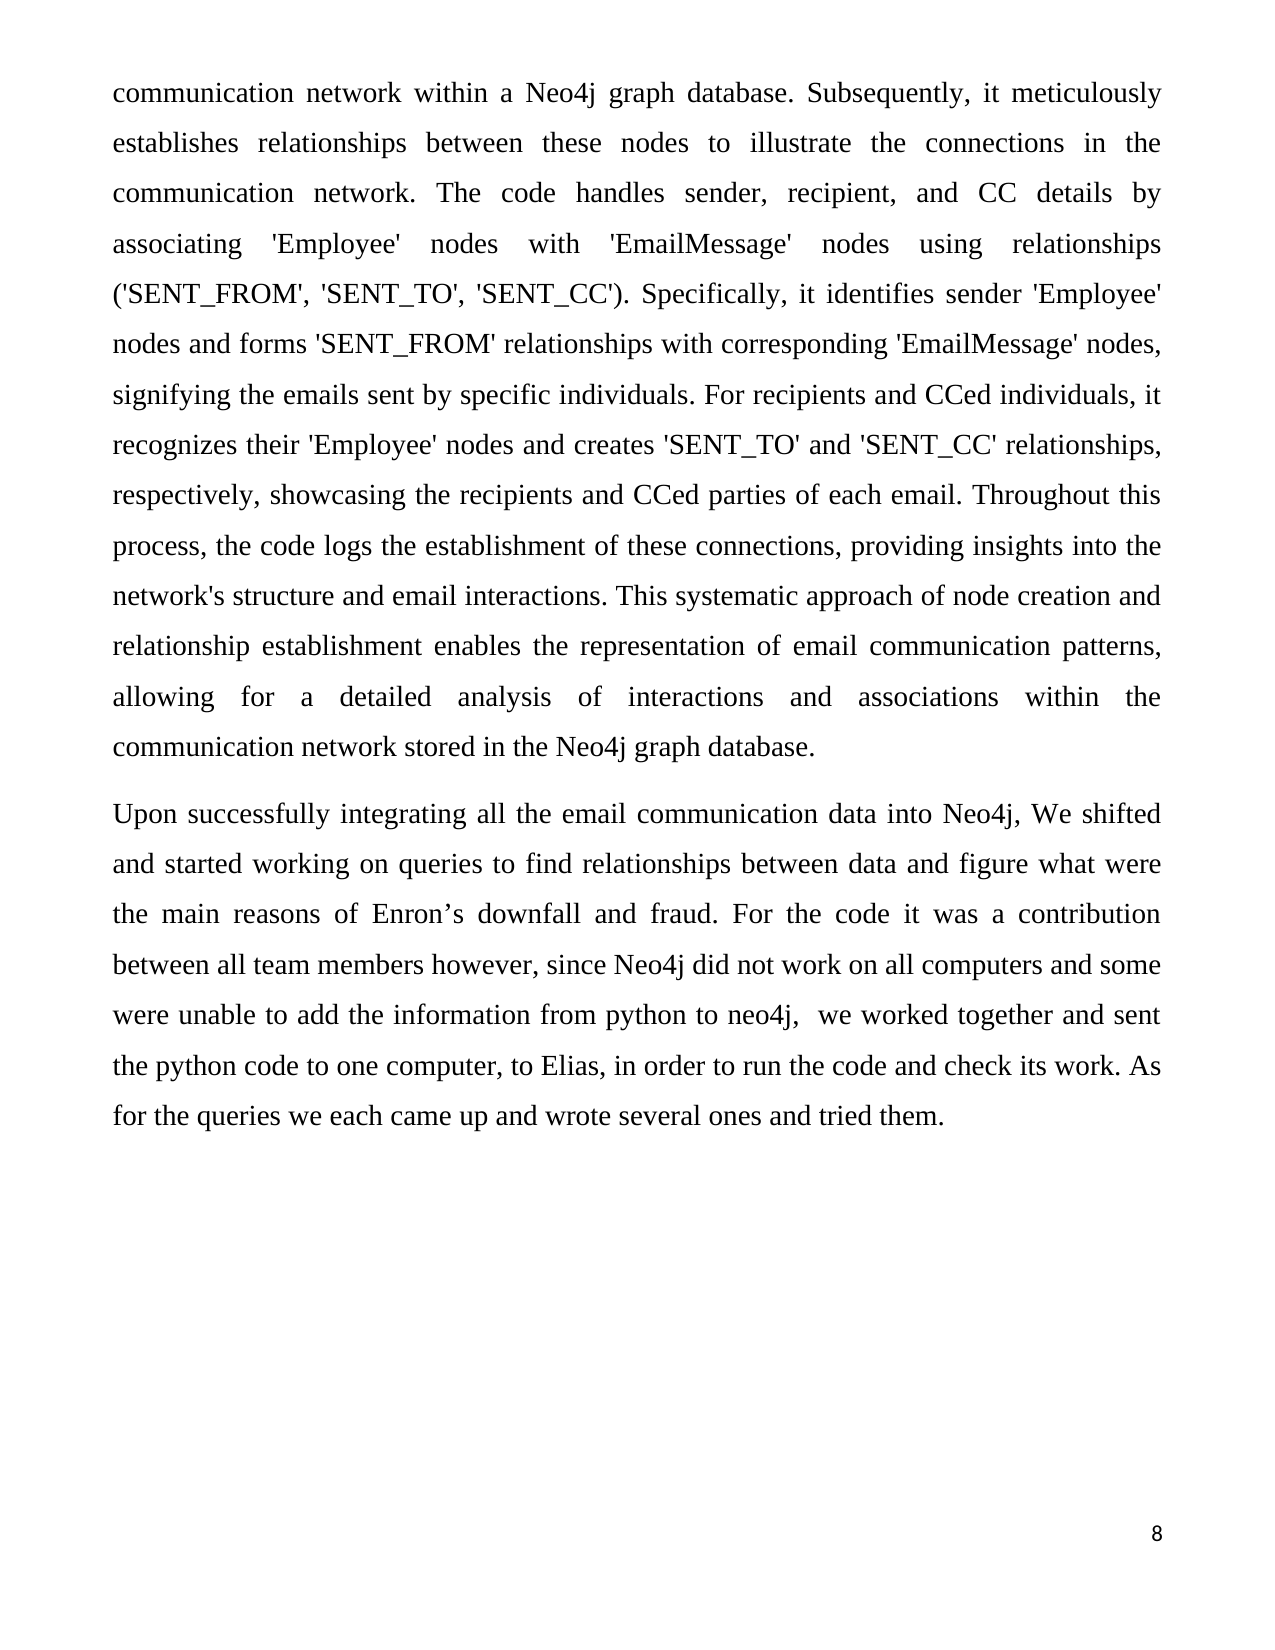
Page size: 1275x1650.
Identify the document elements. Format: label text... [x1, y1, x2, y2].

text Upon successfully integrating all the email communication data into Neo4j, We shifted and started working on queries to find relationships between data and figure what were the main reasons of Enron’s downfall and fraud. For the code it was a contribution between all team members however, since Neo4j did not work on all computers and some were unable to add the information from python to neo4j, we worked together and sent the python code to one computer, to Elias, in order to run the code and check its work. As for the queries we each came up and wrote several ones and tried them. [112, 796, 1162, 1131]
